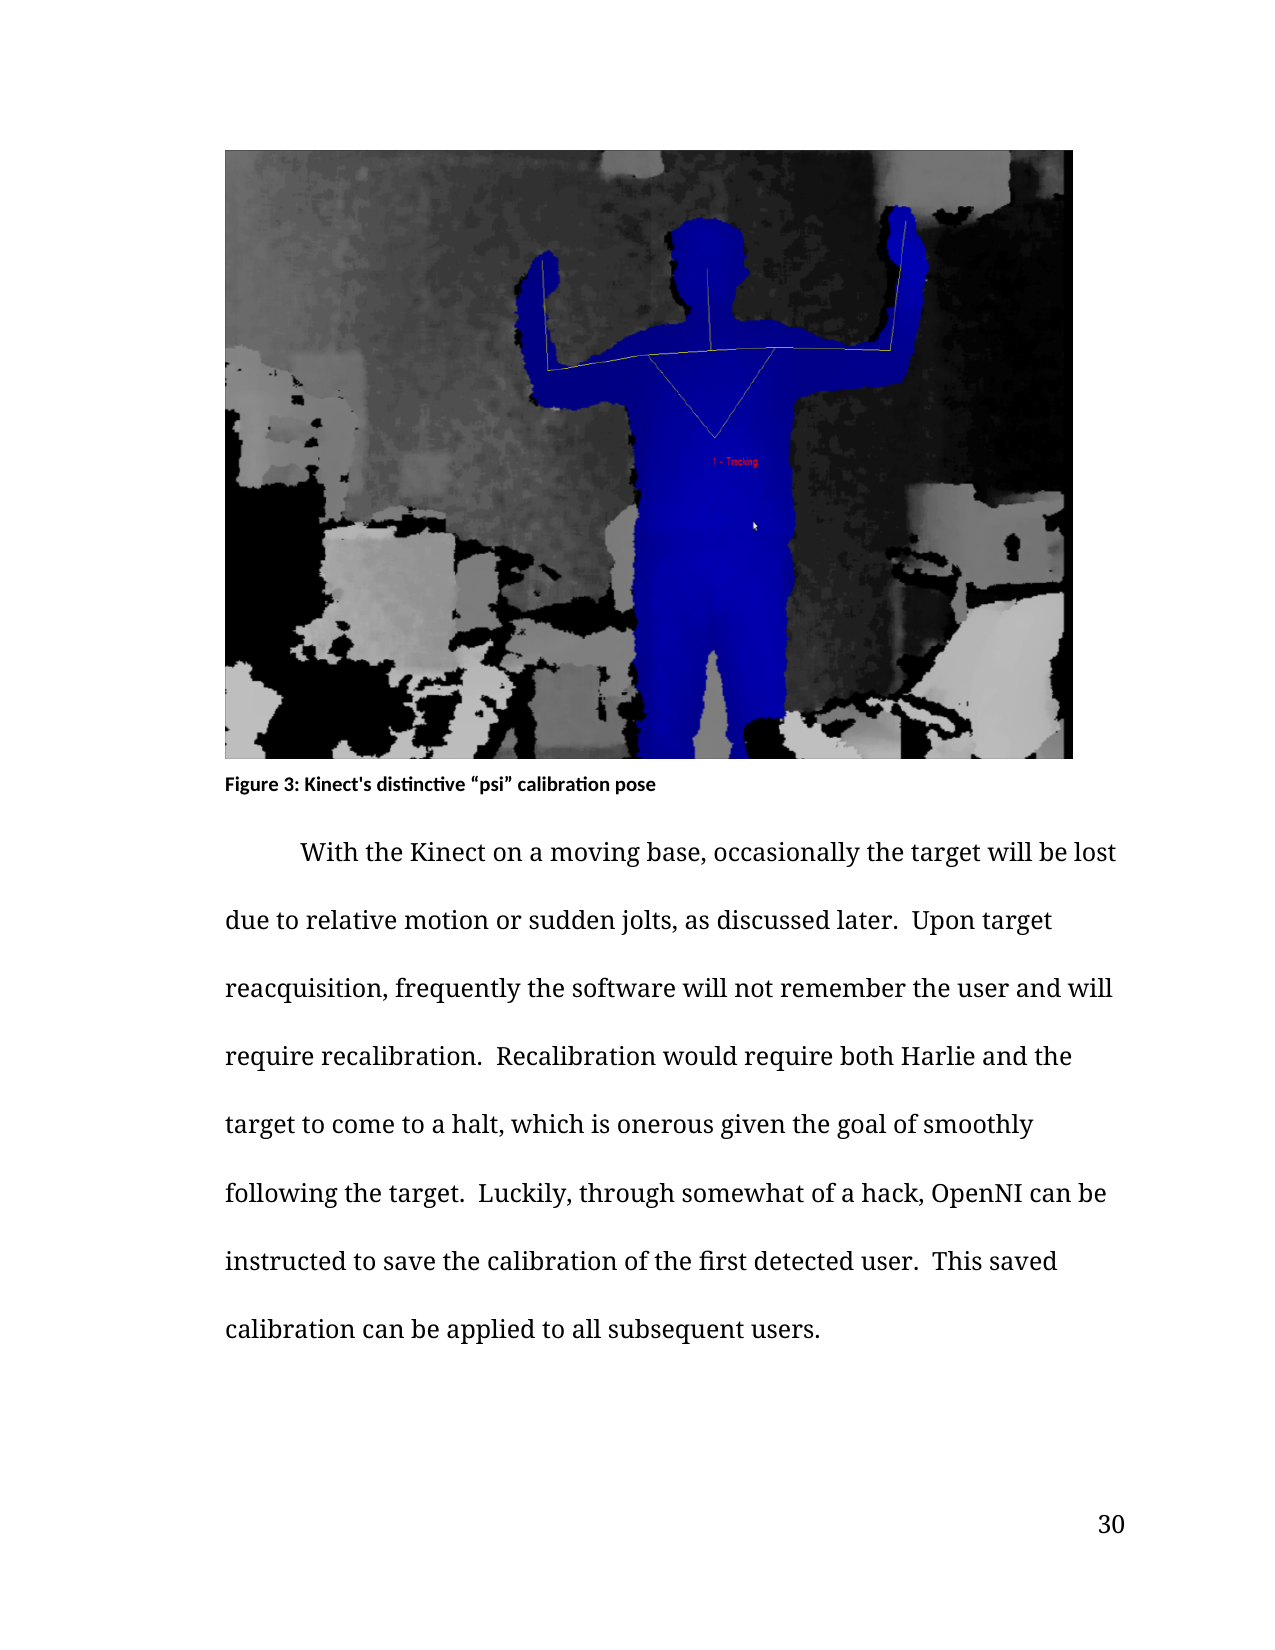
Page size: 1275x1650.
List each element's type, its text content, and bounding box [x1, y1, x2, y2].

text With the Kinect on a moving base, occasionally the target will be lost due to relative motion or sudden jolts, as discussed later. Upon target reacquisition, frequently the software will not remember the user and will require recalibration. Recalibration would require both Harlie and the target to come to a halt, which is onerous given the goal of smoothly following the target. Luckily, through somewhat of a hack, OpenNI can be instructed to save the calibration of the first detected user. This saved calibration can be applied to all subsequent users. [225, 834, 1125, 1346]
picture [225, 150, 1073, 759]
